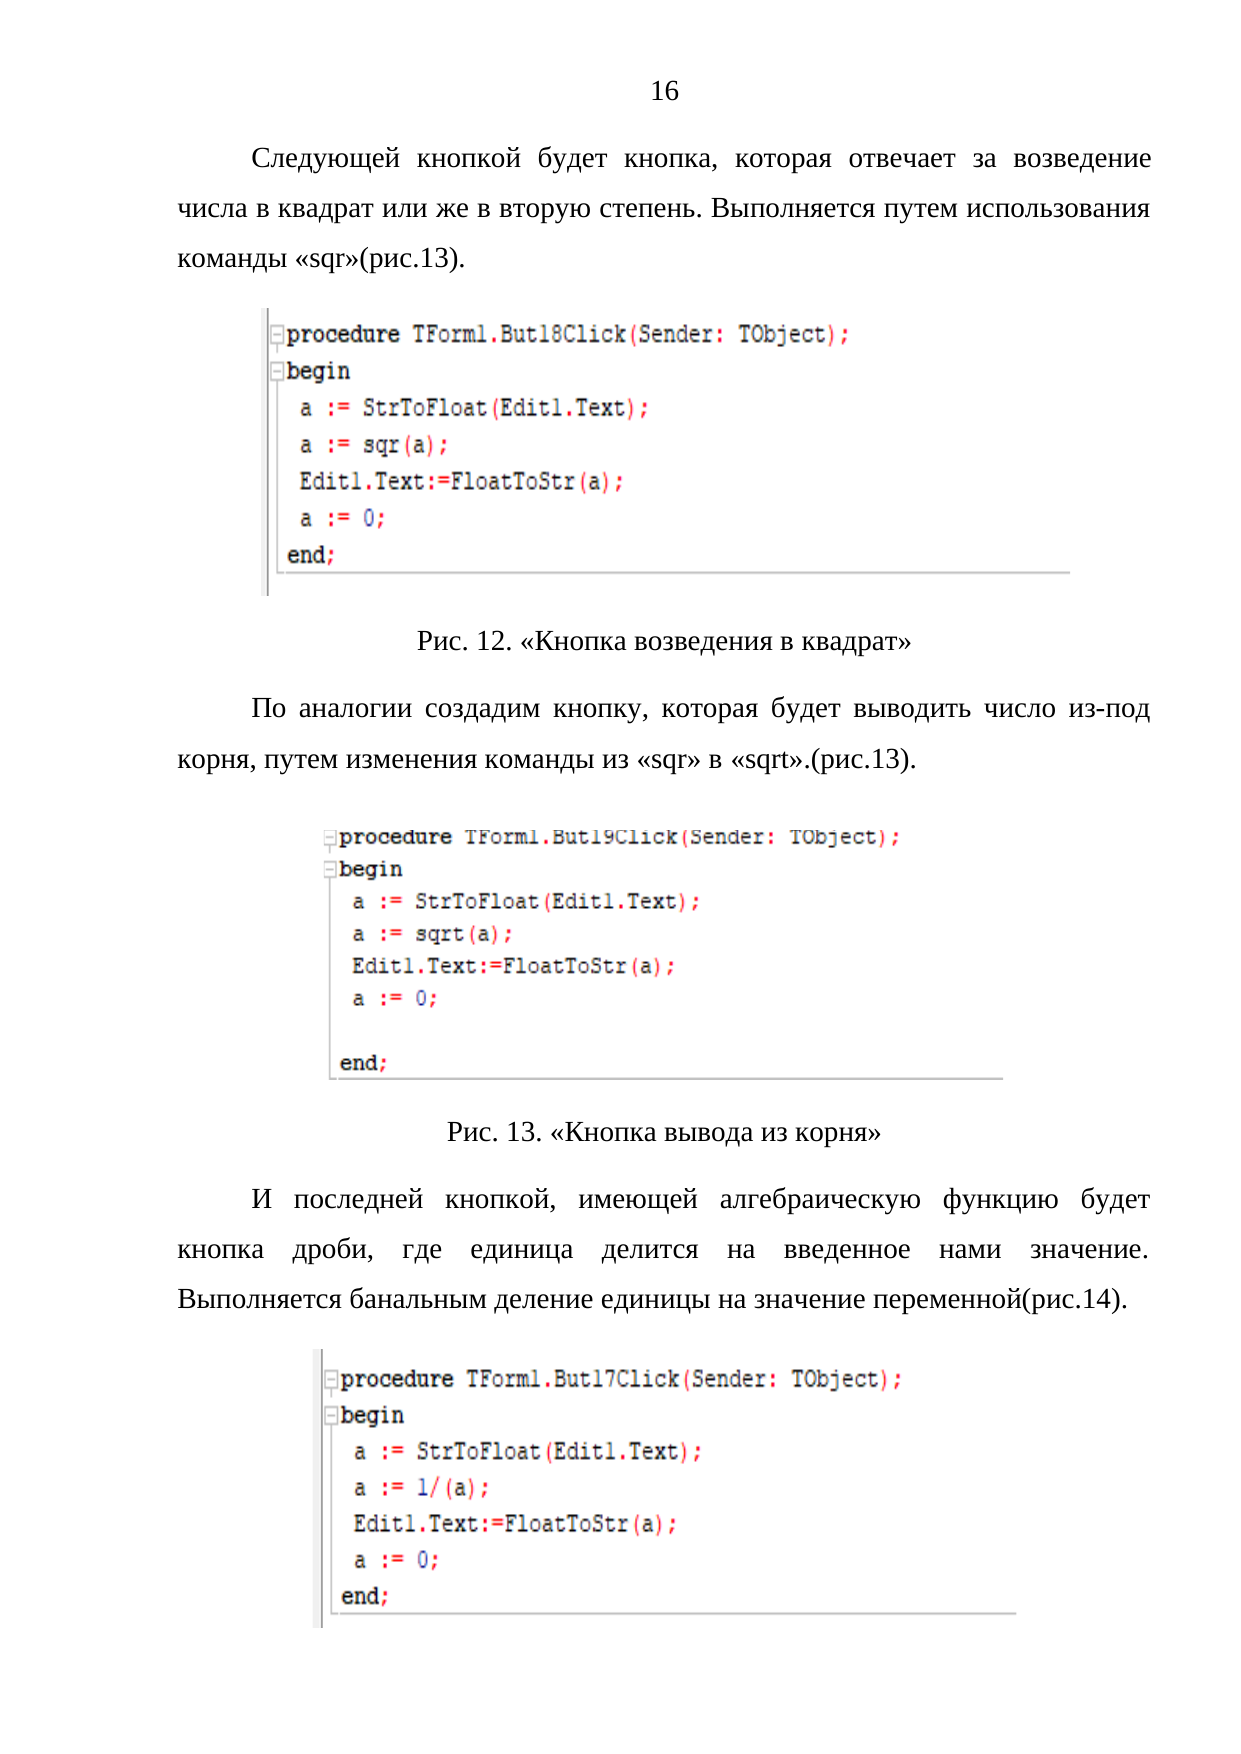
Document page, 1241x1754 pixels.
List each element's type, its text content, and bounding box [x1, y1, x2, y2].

text И последней кнопкой, имеющей алгебраическую функцию будет кнопка дроби, где единица делится на введенное нами значение. Выполняется банальным деление единицы на значение переменной(рис.14). [177, 1181, 1151, 1315]
picture [312, 1349, 1017, 1628]
text По аналогии создадим кнопку, которая будет выводить число из-под корня, путем изменения команды из «sqr» в «sqrt».(рис.13). [177, 691, 1152, 775]
text Рис. 12. «Кнопка возведения в квадрат» [417, 623, 1167, 657]
text Следующей кнопкой будет кнопка, которая отвечает за возведение числа в квадрат или же в вторую степень. Выполняется путем использования команды «sqr»(рис.13). [177, 140, 1152, 274]
picture [261, 308, 1071, 596]
text Рис. 13. «Кнопка вывода из корня» [447, 1114, 1167, 1147]
picture [323, 830, 1004, 1080]
